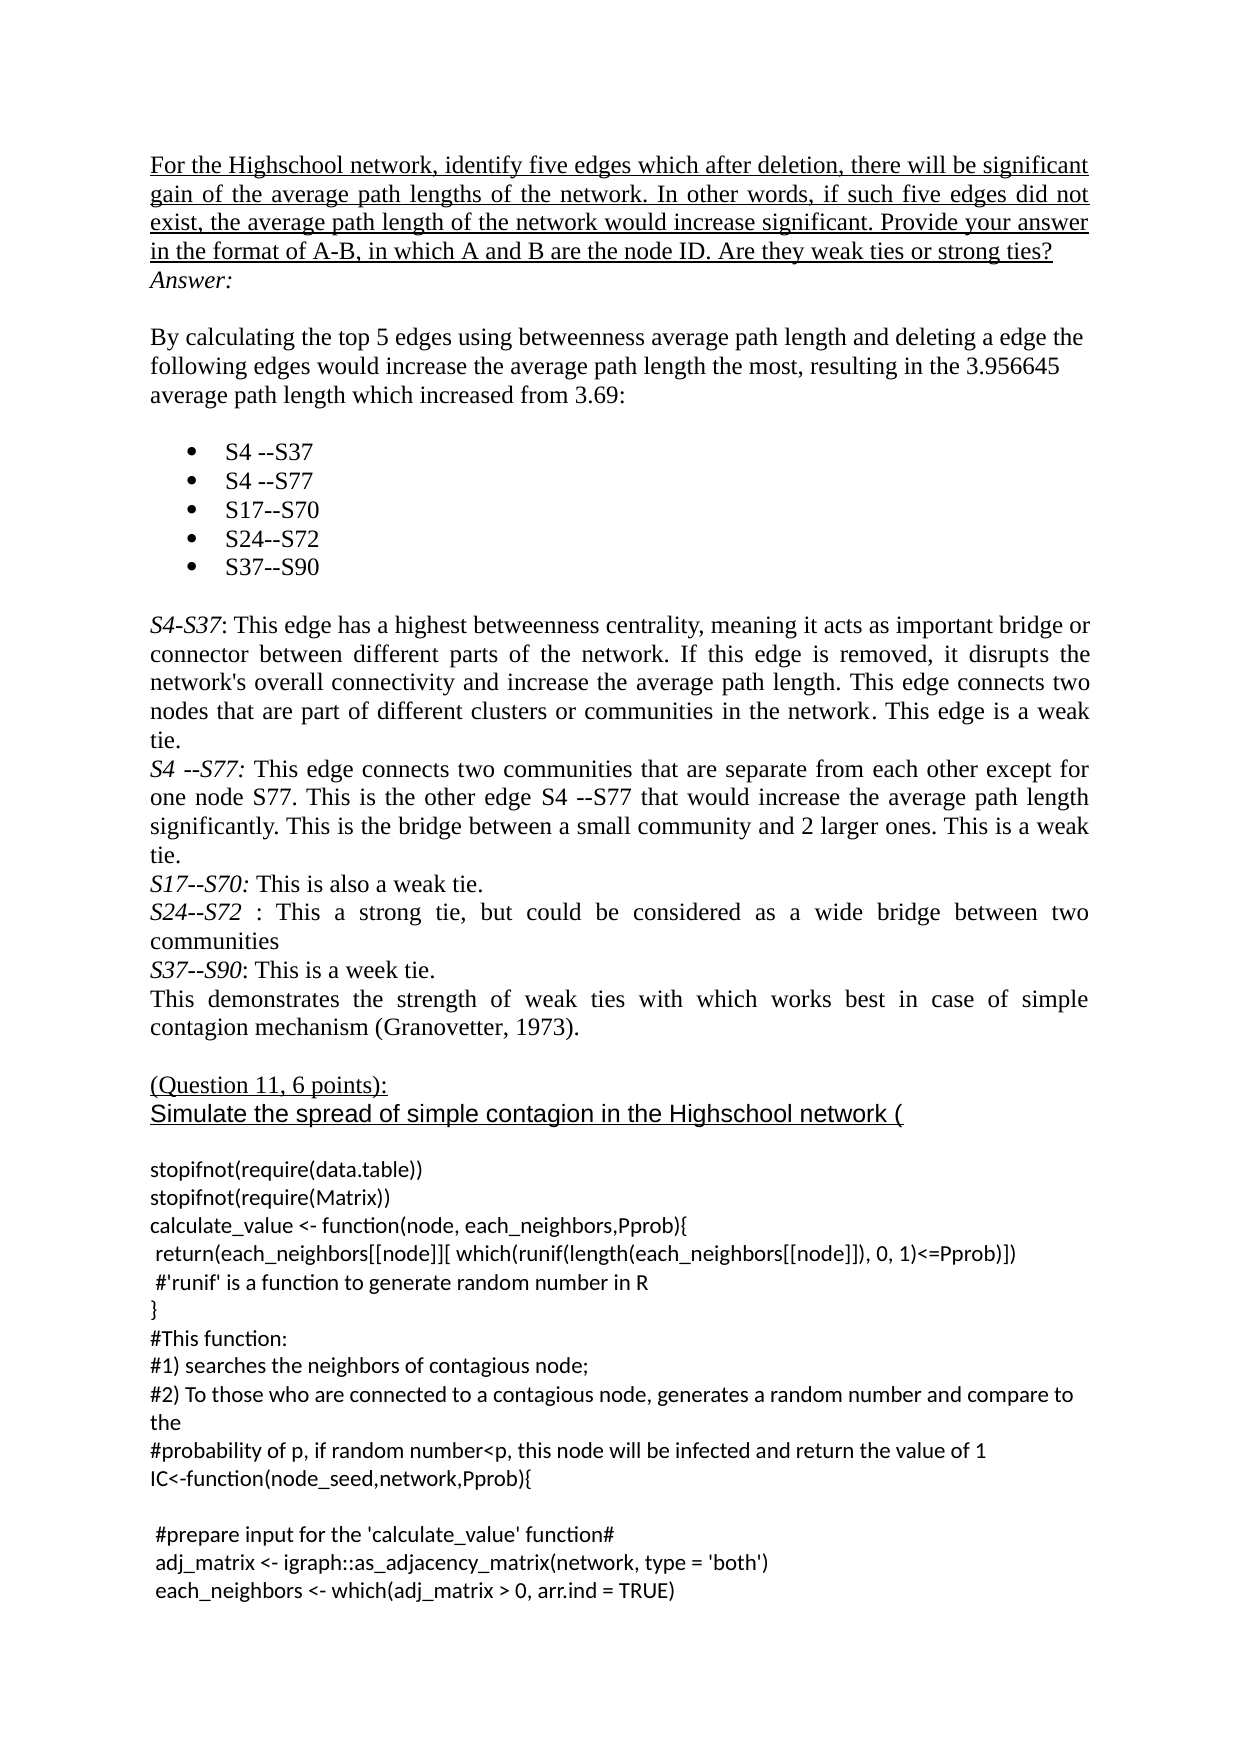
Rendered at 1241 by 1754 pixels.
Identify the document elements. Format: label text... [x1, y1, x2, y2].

text stopifnot(require(Matrix)) [150, 1183, 1090, 1212]
text #'runif' is a function to generate random number in R [150, 1268, 1090, 1296]
text For the Highschool network, identify five edges which after deletion, there will be significant gain of the average path lengths of the network. In other words, if such five edges did not exist, the average path length of the network would increase significant. Provide your answer in the format of A-B, in which A and B are the node ID. Are they weak ties or strong ties? [150, 150, 1090, 204]
text each_neighbors <- which(adj_matrix > 0, arr.ind = TRUE) [150, 1576, 1090, 1604]
text (Question 11, 6 points): [150, 1070, 1090, 1099]
text return(each_neighbors[[node]][ which(runif(length(each_neighbors[[node]]), 0, 1)<=Pprob)]) [150, 1239, 1090, 1268]
text Simulate the spread of simple contagion in the Highschool network ( [150, 1099, 1090, 1127]
text #probability of p, if random number<p, this node will be infected and return the value of 1 [150, 1436, 1090, 1464]
text IC<-function(node_seed,network,Pprob){ [150, 1464, 1090, 1492]
text S17--S70: This is also a weak tie. [150, 869, 1090, 897]
text adj_matrix <- igraph::as_adjacency_matrix(network, type = 'both') [150, 1548, 1090, 1576]
list S37--S90 [187, 552, 1090, 581]
text stopifnot(require(data.table)) [150, 1156, 1090, 1183]
text S37--S90: This is a week tie. [150, 955, 1090, 984]
text #2) To those who are connected to a contagious node, generates a random number and compare to the [150, 1380, 1090, 1436]
text For the Highschool network, identify five edges which after deletion, there will be significant gain of the average path lengths of the network. In other words, if such five edges did not exist, the average path length of the network would increase significant. Provide your answer in the format of A-B, in which A and B are the node ID. Are they weak ties or strong ties? [150, 205, 1090, 265]
list S17--S70 [187, 495, 1090, 524]
text #This function: [150, 1324, 1090, 1352]
text } [150, 1296, 1090, 1324]
text calculate_value <- function(node, each_neighbors,Pprob){ [150, 1212, 1090, 1239]
text #prepare input for the 'calculate_value' function# [150, 1520, 1090, 1548]
text S4-S37: This edge has a highest betweenness centrality, meaning it acts as important bridge or connector between different parts of the network. If this edge is removed, it disrupts the network's overall connectivity and increase the average path length. This edge connects two nodes that are part of different clusters or communities in the network. This edge is a weak tie. [150, 610, 1090, 754]
text S4 --S77: This edge connects two communities that are separate from each other except for one node S77. This is the other edge S4 --S77 that would increase the average path length significantly. This is the bridge between a small community and 2 larger ones. This is a weak tie. [150, 754, 1090, 869]
list S24--S72 [187, 524, 1090, 552]
text S24--S72 : This a strong tie, but could be considered as a wide bridge between two communities [150, 897, 1090, 955]
text This demonstrates the strength of weak ties with which works best in case of simple contagion mechanism (Granovetter, 1973). [150, 984, 1090, 1041]
text By calculating the top 5 edges using betweenness average path length and deleting a edge the following edges would increase the average path length the most, resulting in the 3.956645 average path length which increased from 3.69: [150, 322, 1090, 409]
list S4 --S37 [187, 437, 1090, 466]
text Answer: [150, 265, 1090, 294]
list S4 --S77 [187, 466, 1090, 495]
text #1) searches the neighbors of contagious node; [150, 1352, 1090, 1380]
